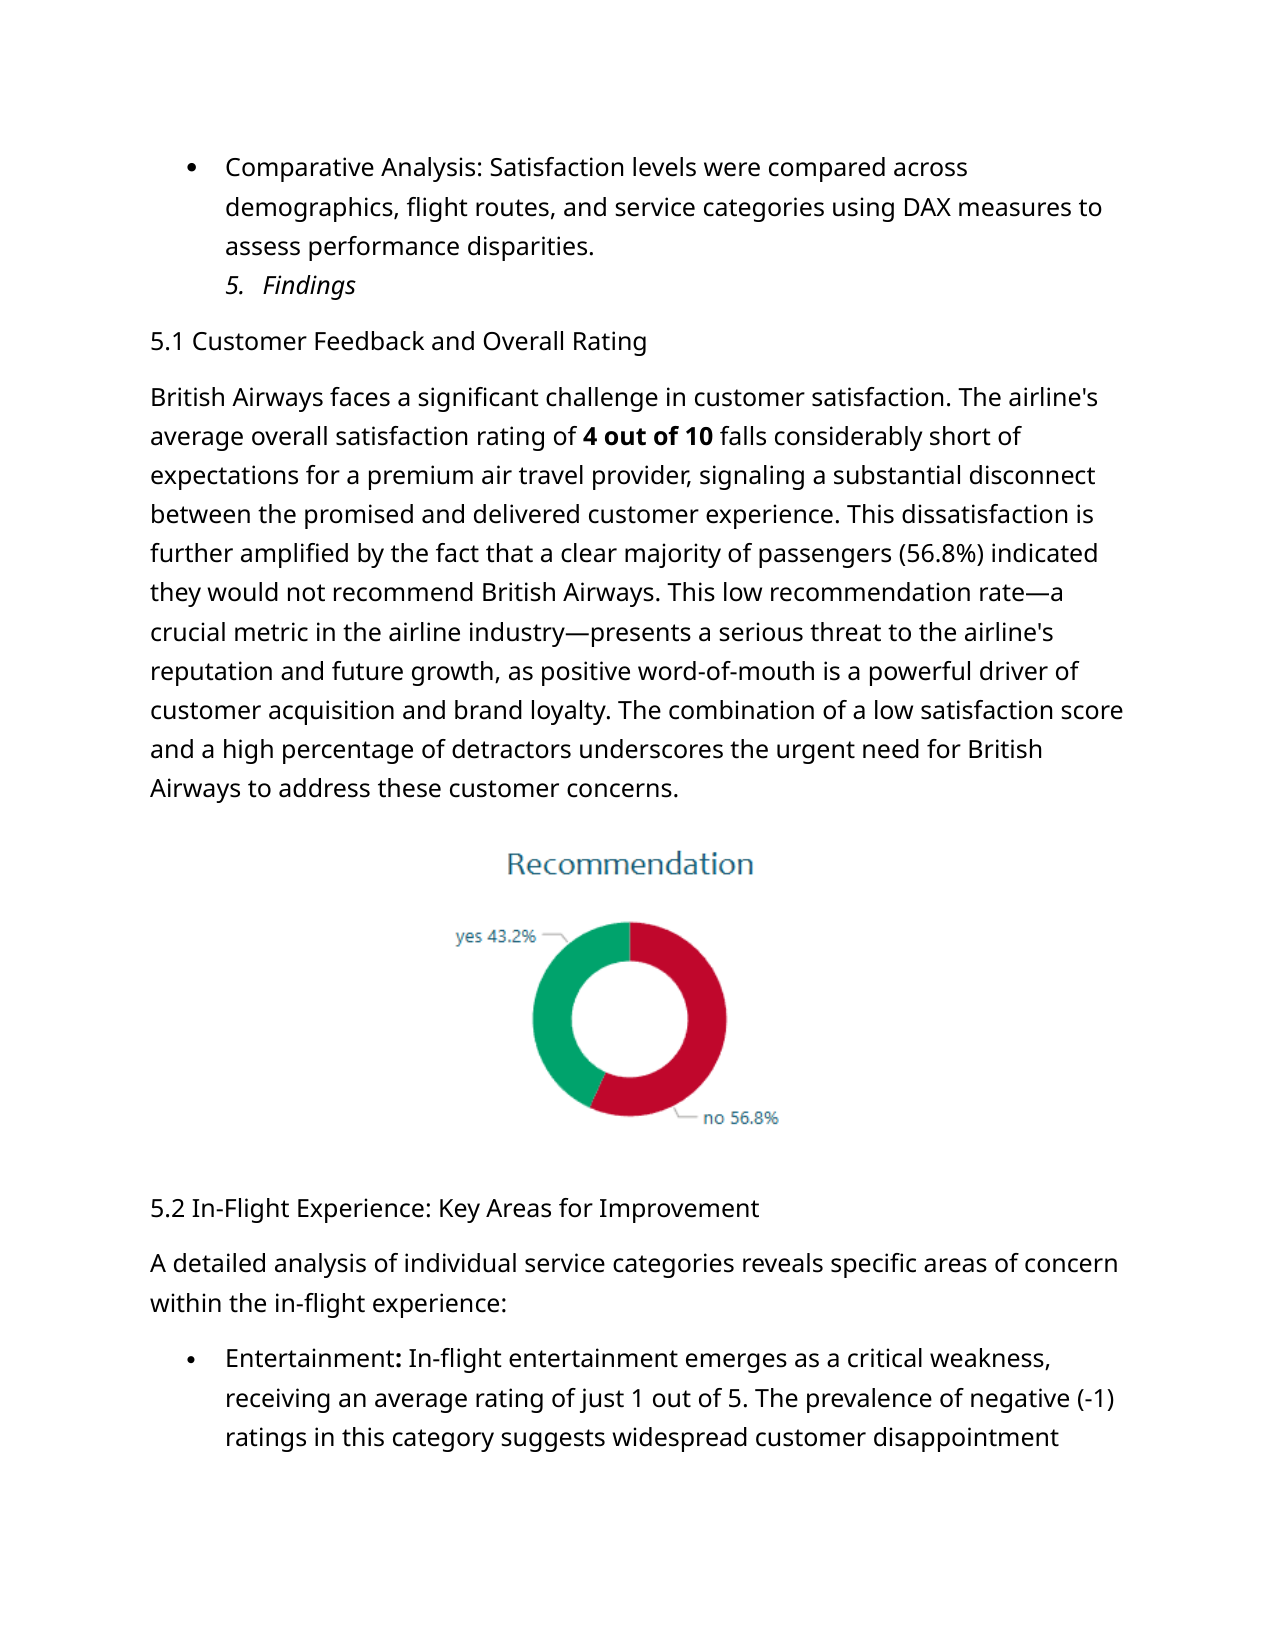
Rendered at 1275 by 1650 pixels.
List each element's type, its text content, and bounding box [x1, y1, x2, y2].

text A detailed analysis of individual service categories reveals specific areas of concern within the in-flight experience: [150, 1246, 1125, 1319]
picture [431, 826, 844, 1170]
text 5.2 In-Flight Experience: Key Areas for Improvement [150, 1190, 1125, 1224]
text 5.1 Customer Feedback and Overall Rating [150, 323, 1125, 357]
text British Airways faces a significant challenge in customer satisfaction. The airline's average overall satisfaction rating of 4 out of 10 falls considerably short of expectations for a premium air travel provider, signaling a substantial disconnect between the promised and delivered customer experience. This dissatisfaction is further amplified by the fact that a clear majority of passengers (56.8%) indicated they would not recommend British Airways. This low recommendation rate—a crucial metric in the airline industry—presents a serious threat to the airline's reputation and future growth, as positive word-of-mouth is a powerful driver of customer acquisition and brand loyalty. The combination of a low satisfaction score and a high percentage of detractors underscores the urgent need for British Airways to address these customer concerns. [150, 379, 1125, 805]
list Findings [225, 267, 1125, 302]
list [187, 1341, 1125, 1453]
list Comparative Analysis: Satisfaction levels were compared across demographics, flight routes, and service categories using DAX measures to assess performance disparities. [187, 150, 1125, 262]
